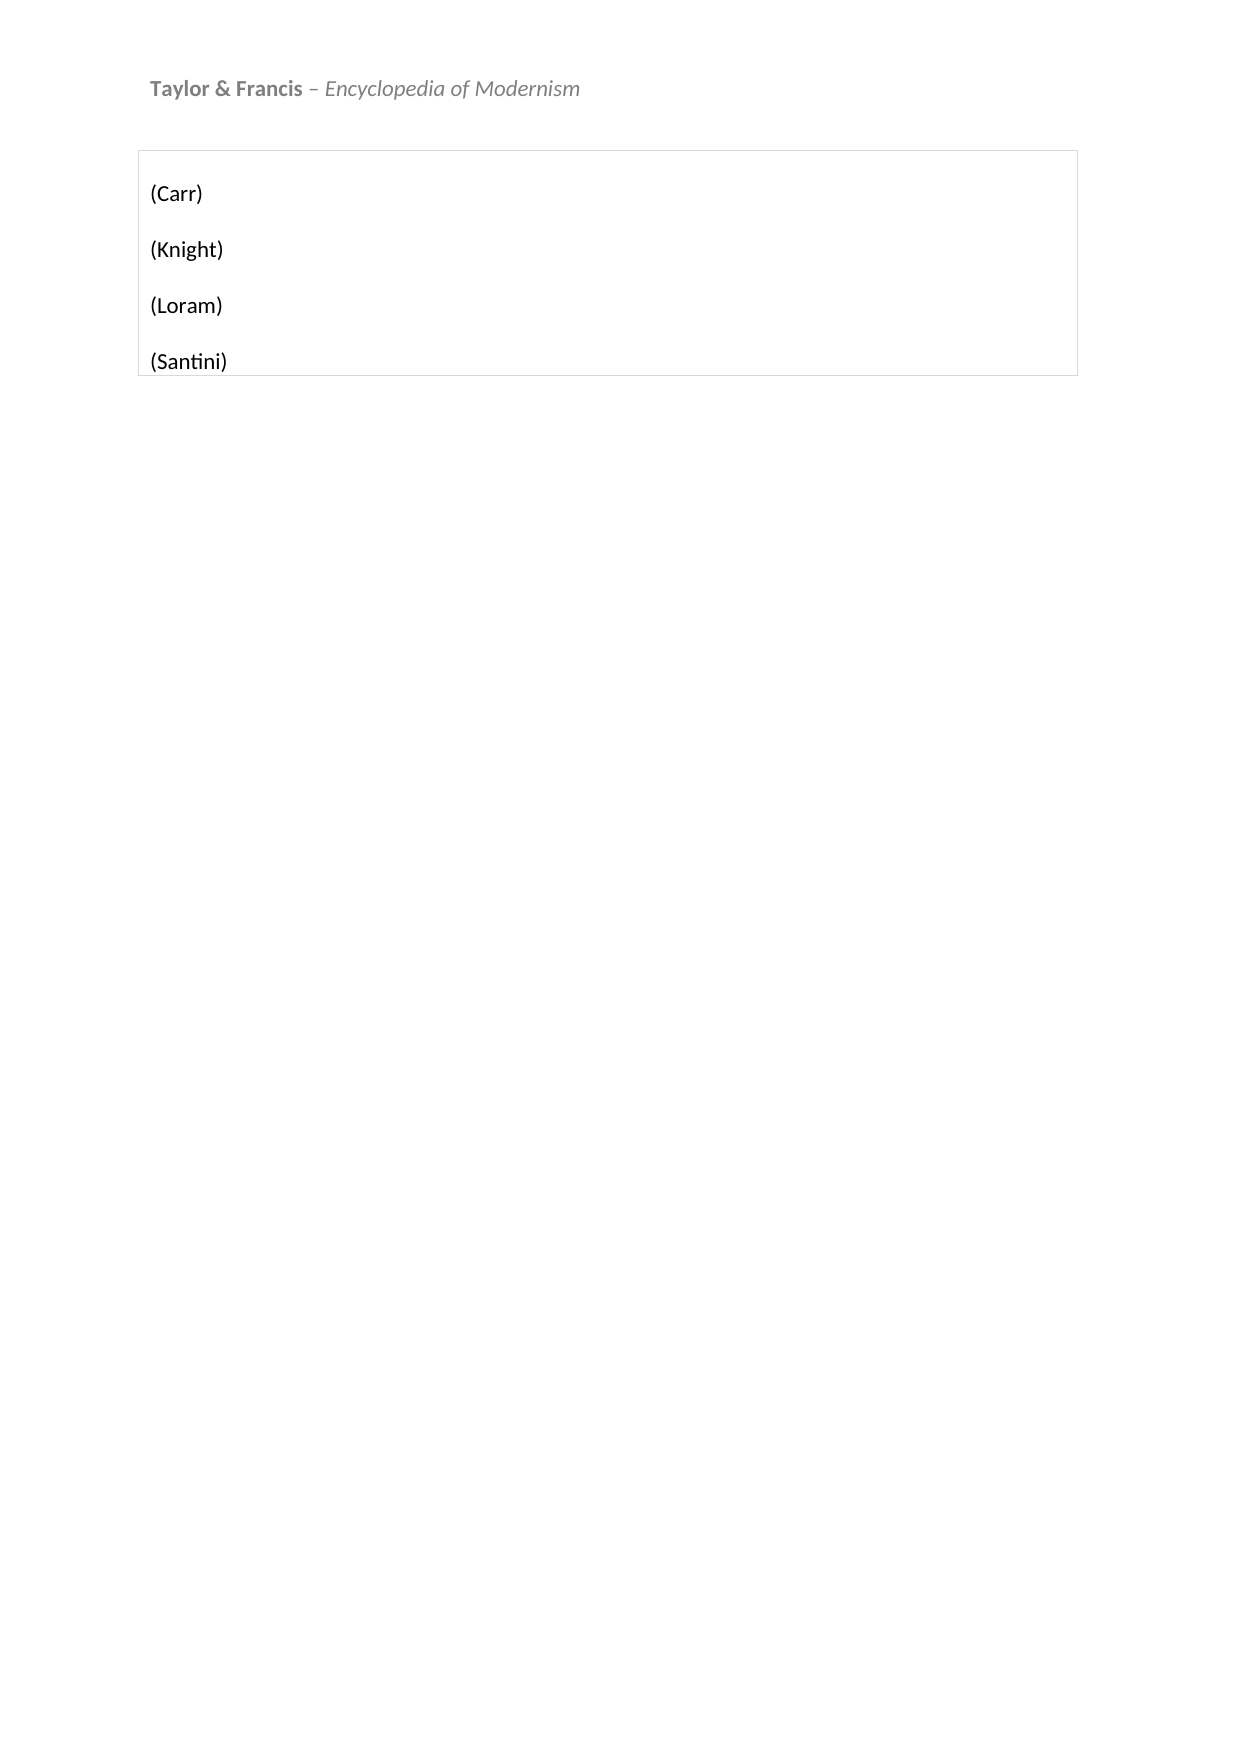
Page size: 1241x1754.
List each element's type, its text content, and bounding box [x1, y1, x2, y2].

table_cell Further reading: [139, 151, 1077, 375]
